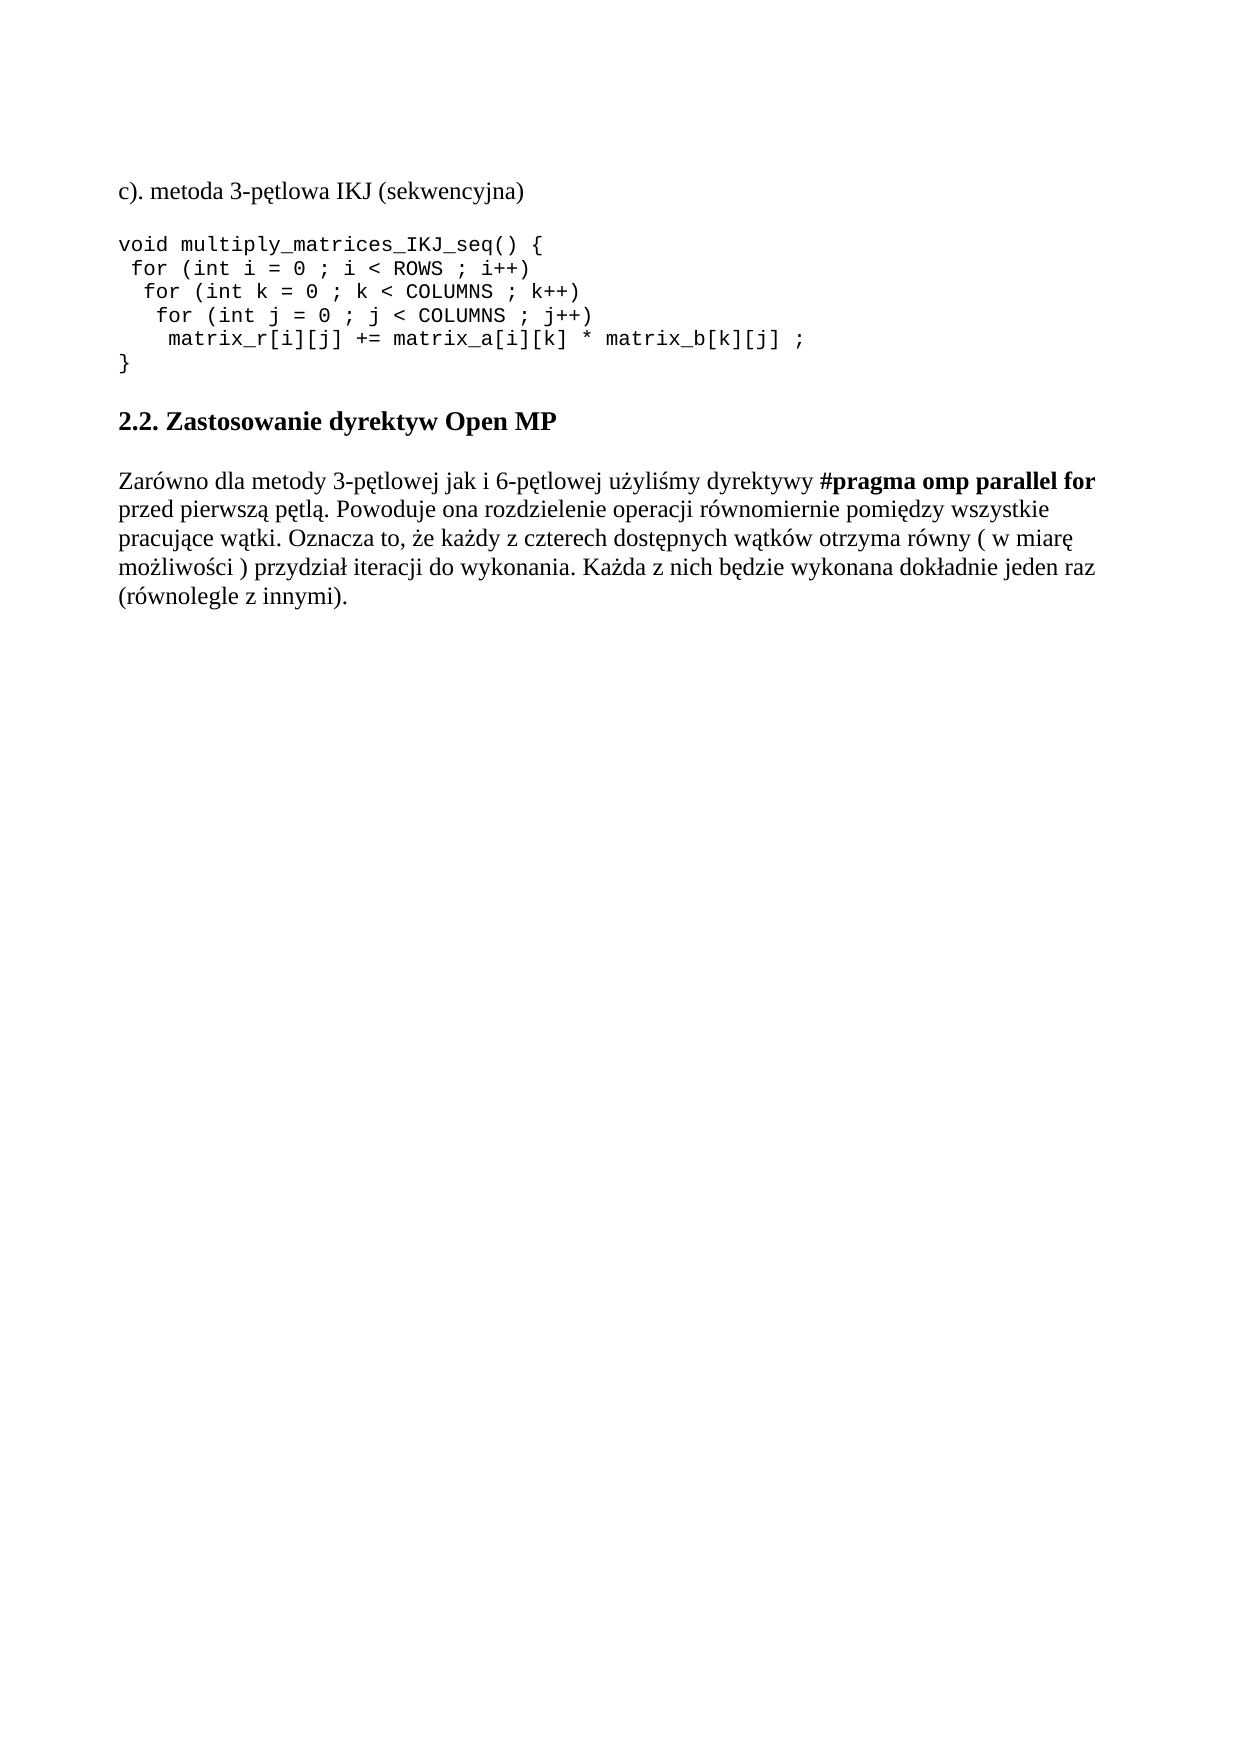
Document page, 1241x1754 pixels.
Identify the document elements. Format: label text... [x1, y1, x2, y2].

text for (int j = 0 ; j < COLUMNS ; j++) [118, 305, 1122, 328]
text } [118, 352, 1122, 376]
text for (int i = 0 ; i < ROWS ; i++) [118, 257, 1122, 281]
text c). metoda 3-pętlowa IKJ (sekwencyjna) [118, 176, 1122, 205]
text void multiply_matrices_IKJ_seq() { [118, 234, 1122, 257]
text for (int k = 0 ; k < COLUMNS ; k++) [118, 281, 1122, 305]
text Zarówno dla metody 3-pętlowej jak i 6-pętlowej użyliśmy dyrektywy #pragma omp parallel for przed pierwszą pętlą. Powoduje ona rozdzielenie operacji równomiernie pomiędzy wszystkie pracujące wątki. Oznacza to, że każdy z czterech dostępnych wątków otrzyma równy ( w miarę możliwości ) przydział iteracji do wykonania. Każda z nich będzie wykonana dokładnie jeden raz (równolegle z innymi). [118, 466, 1122, 609]
text 2.2. Zastosowanie dyrektyw Open MP [118, 405, 1122, 436]
text matrix_r[i][j] += matrix_a[i][k] * matrix_b[k][j] ; [118, 328, 1122, 352]
